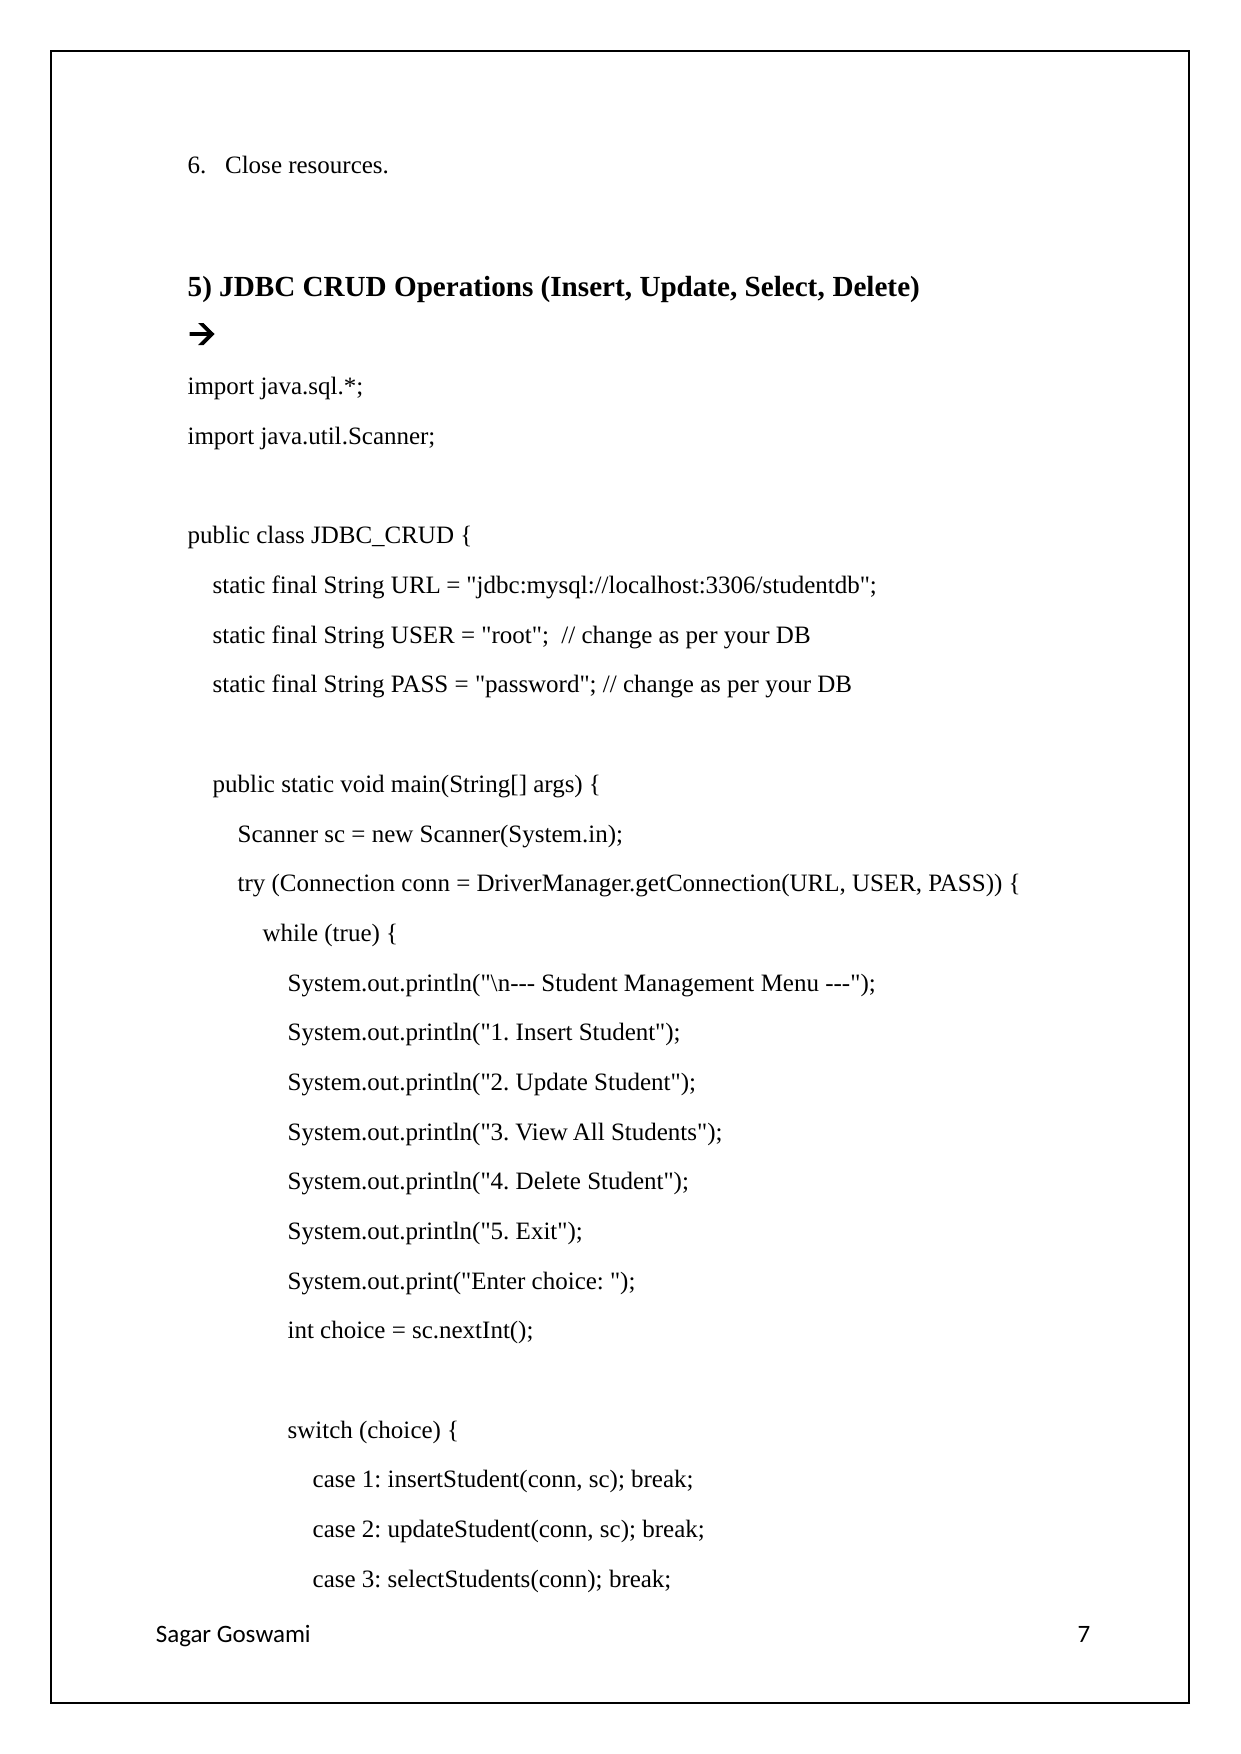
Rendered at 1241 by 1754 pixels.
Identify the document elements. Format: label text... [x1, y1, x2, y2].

text static final String PASS = "password"; // change as per your DB [187, 669, 1090, 698]
text System.out.println("1. Insert Student"); [187, 1017, 1090, 1046]
text public class JDBC_CRUD { [187, 521, 1090, 549]
text int choice = sc.nextInt(); [187, 1316, 1090, 1344]
text public static void main(String[] args) { [187, 769, 1090, 798]
text case 3: selectStudents(conn); break; [187, 1564, 1090, 1593]
text System.out.print("Enter choice: "); [187, 1266, 1090, 1294]
text import java.sql.*; [187, 371, 1090, 400]
text case 1: insertStudent(conn, sc); break; [187, 1464, 1090, 1493]
text System.out.println("3. View All Students"); [187, 1117, 1090, 1146]
text import java.util.Scanner; [187, 421, 1090, 450]
text System.out.println("5. Exit"); [187, 1216, 1090, 1245]
text System.out.println("4. Delete Student"); [187, 1166, 1090, 1195]
text switch (choice) { [187, 1415, 1090, 1444]
text static final String USER = "root"; // change as per your DB [187, 620, 1090, 649]
text try (Connection conn = DriverManager.getConnection(URL, USER, PASS)) { [187, 868, 1090, 897]
text while (true) { [187, 918, 1090, 947]
text System.out.println("\n--- Student Management Menu ---"); [187, 968, 1090, 996]
text case 2: updateStudent(conn, sc); break; [187, 1514, 1090, 1543]
text System.out.println("2. Update Student"); [187, 1067, 1090, 1096]
text Scanner sc = new Scanner(System.in); [187, 819, 1090, 847]
list Close resources. [187, 150, 1090, 179]
text 5) JDBC CRUD Operations (Insert, Update, Select, Delete) [187, 269, 1090, 303]
text static final String URL = "jdbc:mysql://localhost:3306/studentdb"; [187, 570, 1090, 599]
